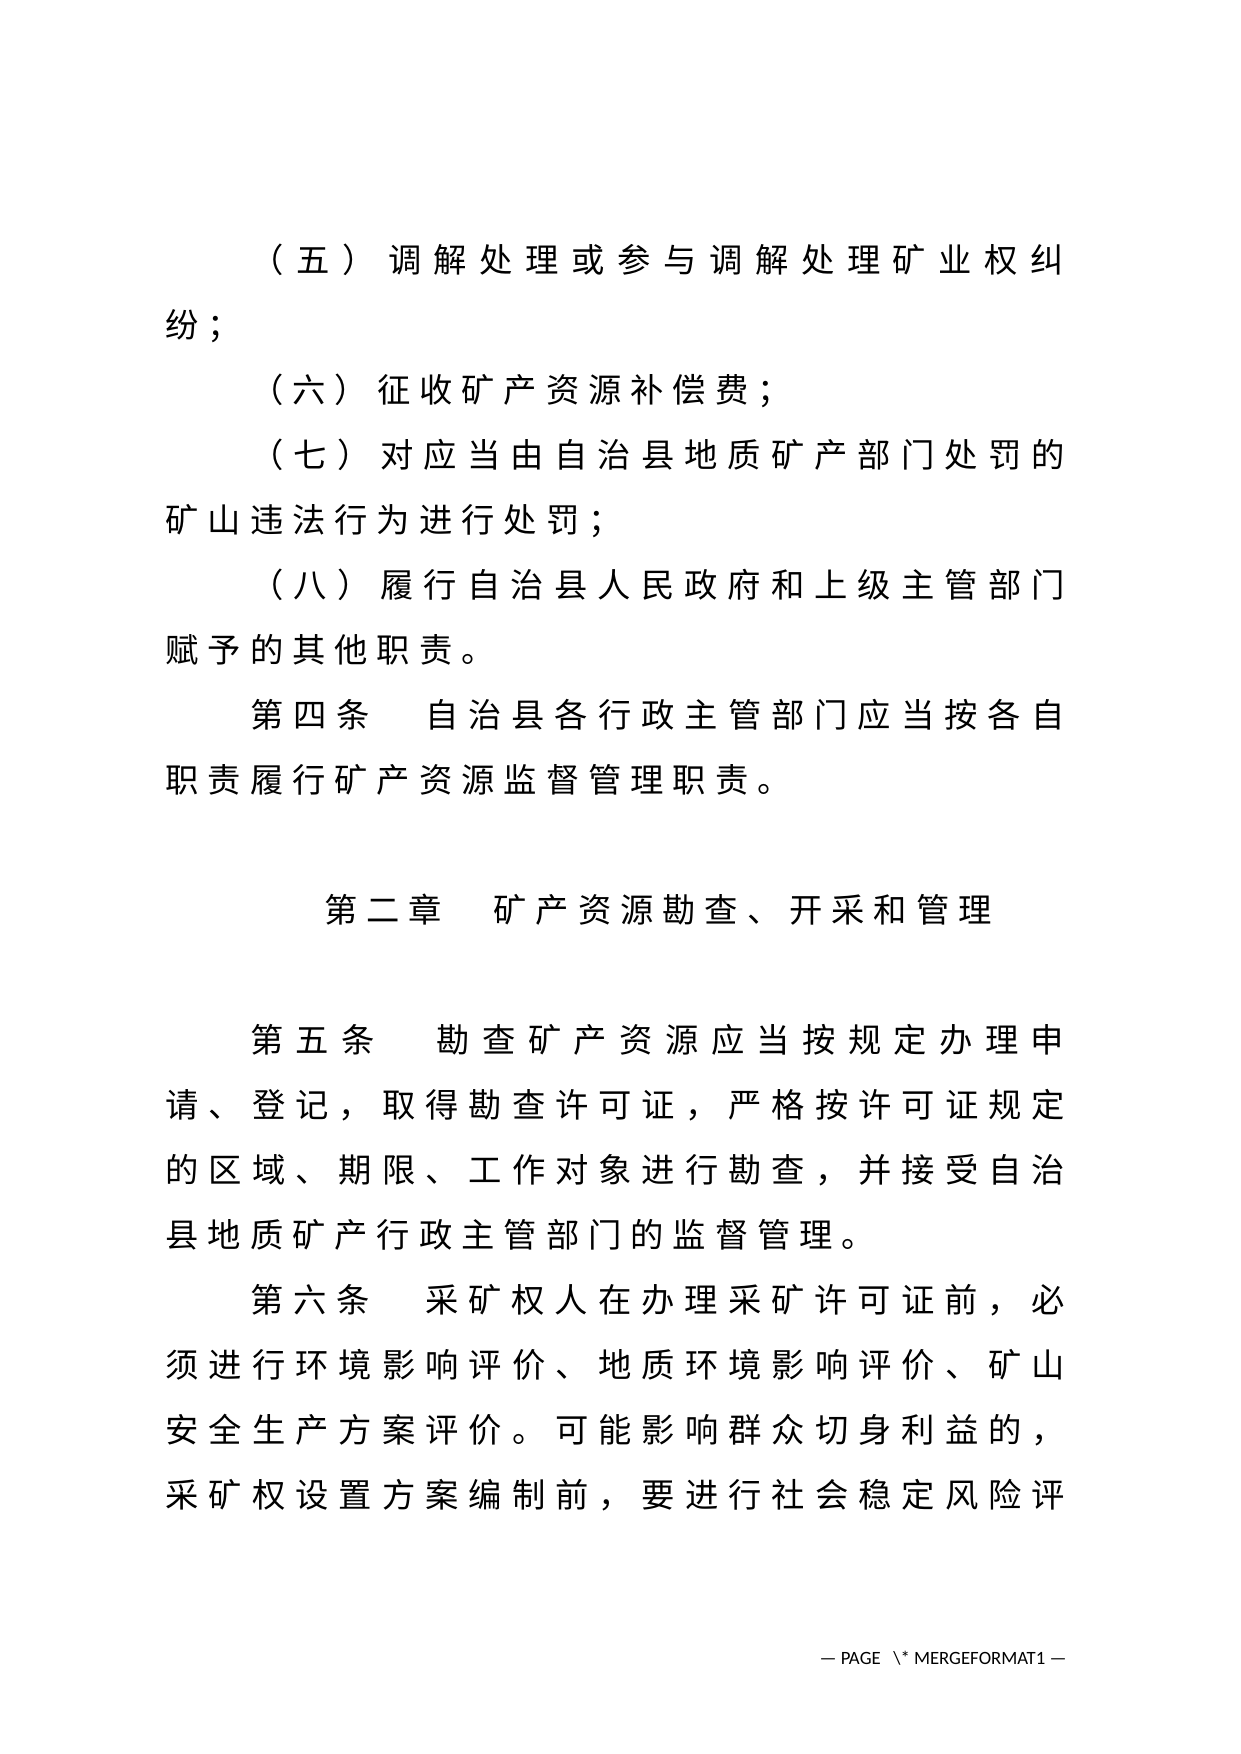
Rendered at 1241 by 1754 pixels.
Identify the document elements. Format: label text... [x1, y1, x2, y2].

text （七）对应当由自治县地质矿产部门处罚的矿山违法行为进行处罚； [165, 421, 1075, 551]
text 第四条 自治县各行政主管部门应当按各自职责履行矿产资源监督管理职责。 [165, 681, 1075, 811]
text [165, 1266, 1075, 1526]
text （五）调解处理或参与调解处理矿业权纠纷； [165, 226, 1075, 356]
text 第五条 勘查矿产资源应当按规定办理申请、登记，取得勘查许可证，严格按许可证规定的区域、期限、工作对象进行勘查，并接受自治县地质矿产行政主管部门的监督管理。 [165, 1006, 1075, 1266]
text 第二章 矿产资源勘查、开采和管理 [165, 876, 1075, 941]
text （八）履行自治县人民政府和上级主管部门赋予的其他职责。 [165, 551, 1075, 681]
text （六）征收矿产资源补偿费； [165, 356, 1075, 421]
